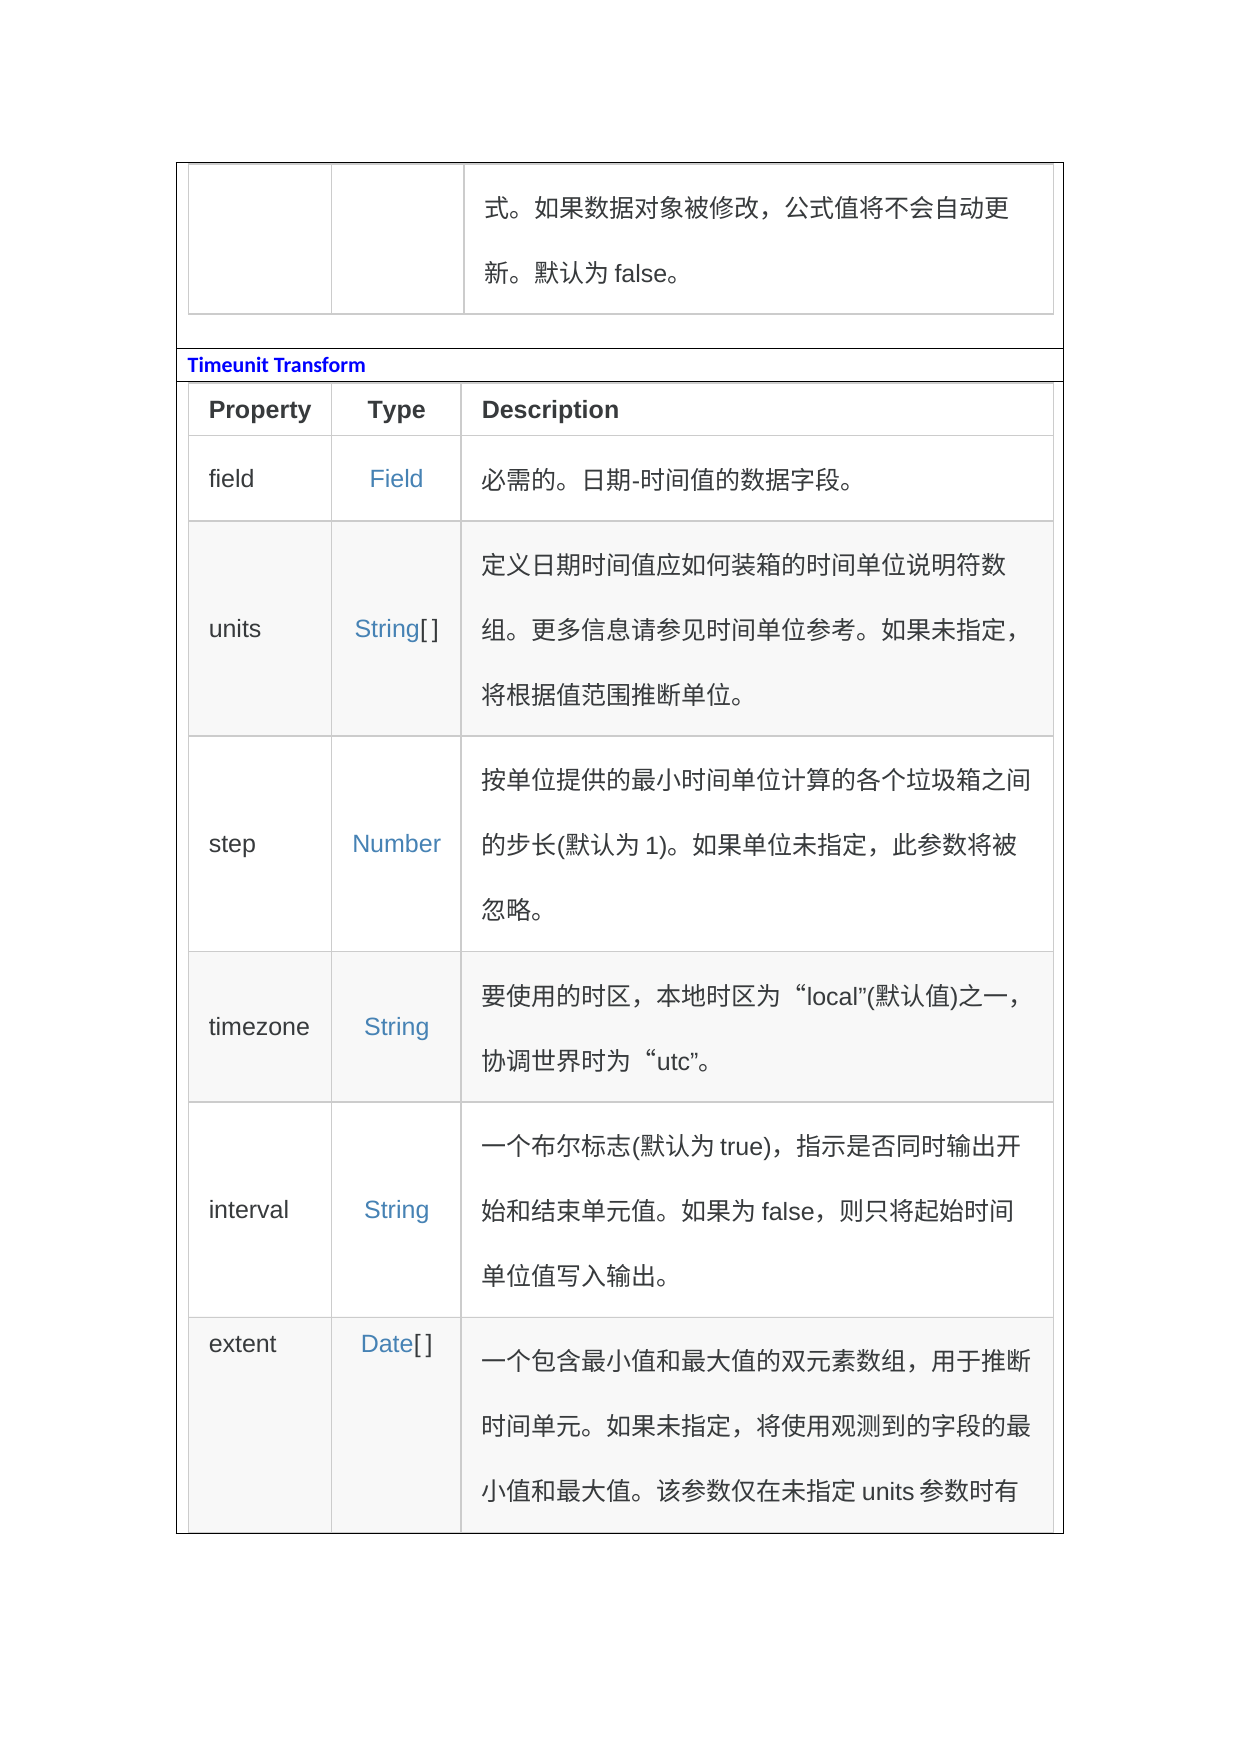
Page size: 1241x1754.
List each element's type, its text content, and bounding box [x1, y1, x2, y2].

table_cell Timeunit Transform [177, 349, 1063, 381]
table_cell [177, 382, 188, 1533]
table_cell [1054, 382, 1063, 1533]
table_cell [177, 163, 1063, 347]
